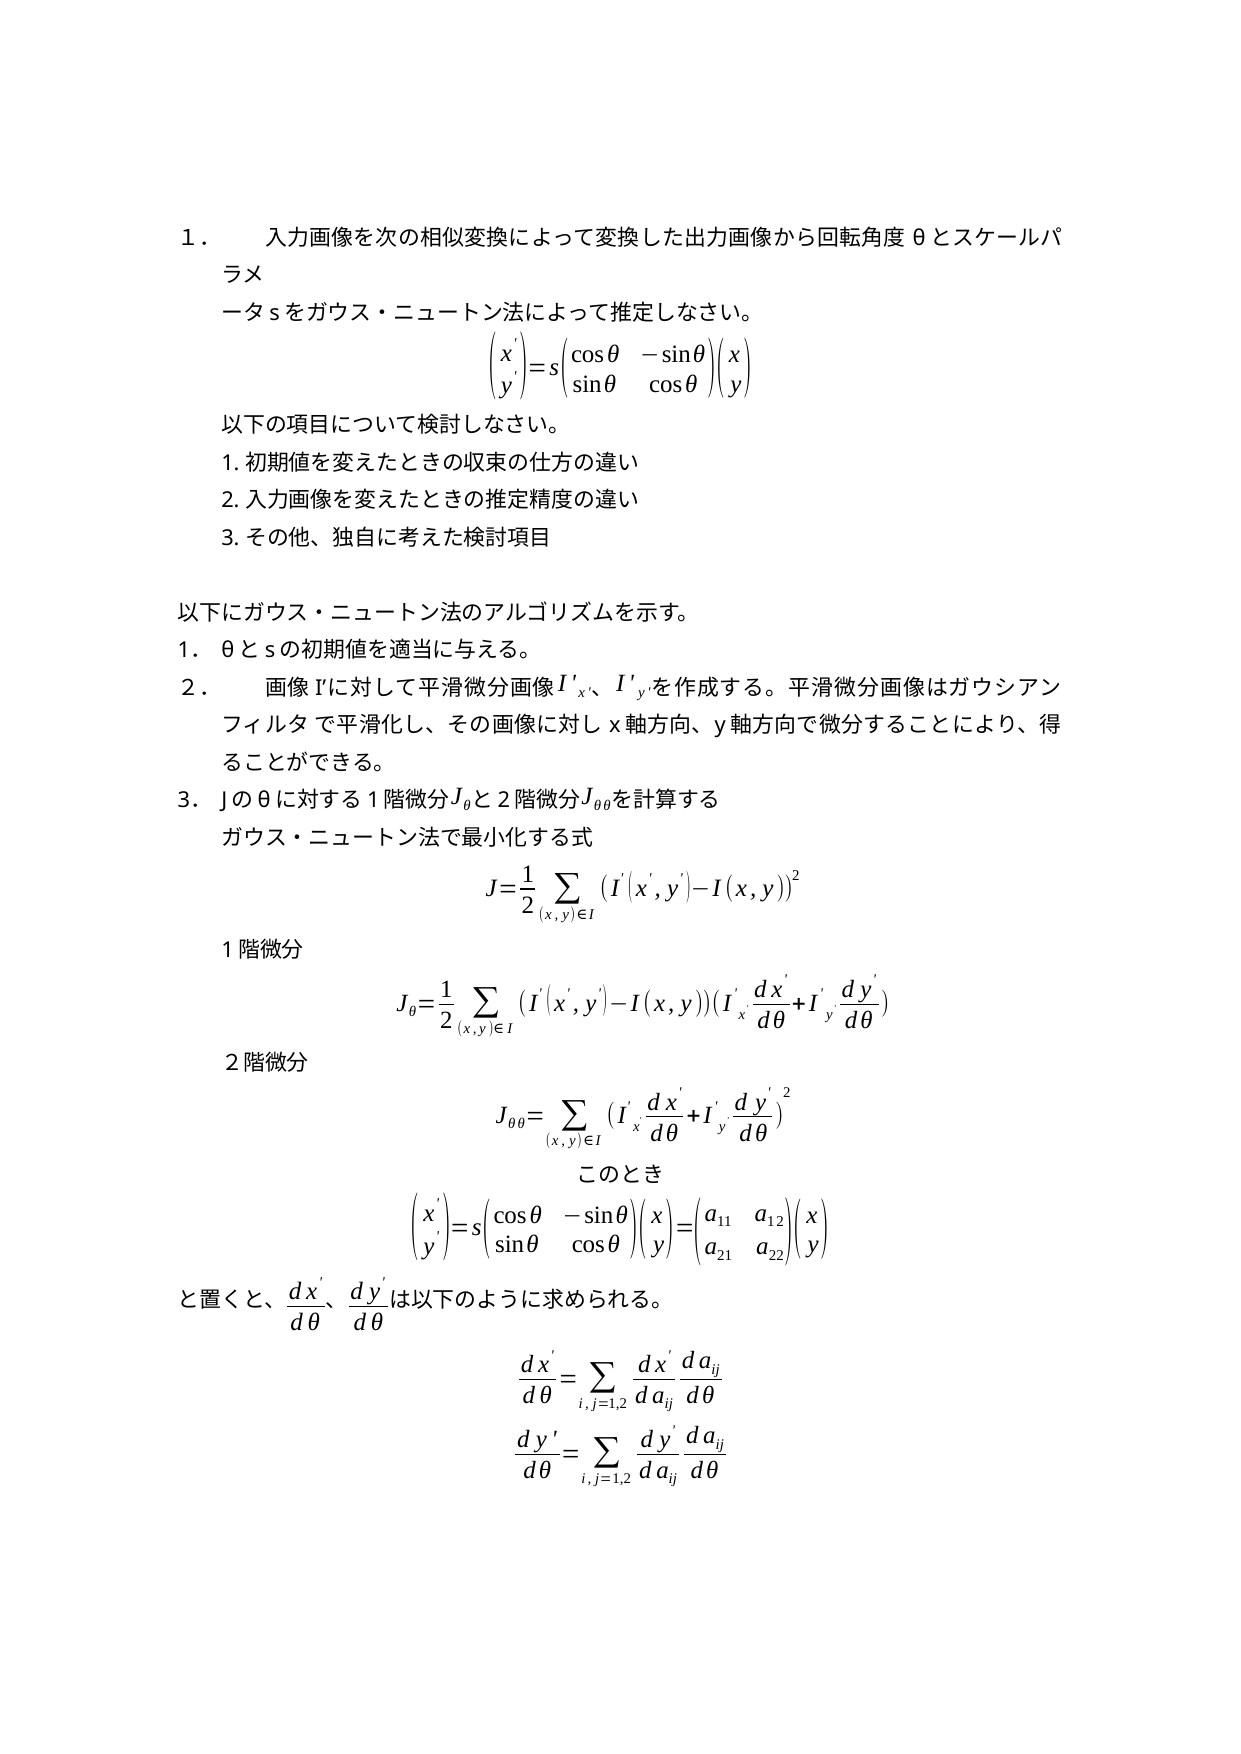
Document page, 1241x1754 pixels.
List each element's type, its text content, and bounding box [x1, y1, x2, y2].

list θとsの初期値を適当に与える。 [177, 629, 1063, 667]
list ータsをガウス・ニュートン法によって推定しなさい。 [221, 292, 1063, 329]
list 1階微分 [221, 929, 1063, 967]
list ガウス・ニュートン法で最小化する式 [221, 817, 1063, 854]
text 2. 入力画像を変えたときの推定精度の違い [221, 479, 1063, 517]
list 入力画像を次の相似変換によって変換した出力画像から回転角度θとスケールパラメ [177, 217, 1063, 292]
text と置くと、、は以下のように求められる。 [177, 1267, 1063, 1342]
text 1. 初期値を変えたときの収束の仕方の違い [221, 442, 1063, 479]
list ２階微分 [221, 1042, 1063, 1079]
text 以下の項目について検討しなさい。 [221, 404, 1063, 442]
text このとき [177, 1154, 1063, 1267]
text 以下にガウス・ニュートン法のアルゴリズムを示す。 [177, 592, 1063, 629]
text 3. その他、独自に考えた検討項目 [221, 517, 1063, 554]
list Jのθに対する1階微分と2階微分を計算する [177, 779, 1063, 817]
list 画像I’に対して平滑微分画像、を作成する。平滑微分画像はガウシアンフィルタ で平滑化し、その画像に対しx軸方向、y軸方向で微分することにより、得ることができる。 [177, 667, 1063, 779]
